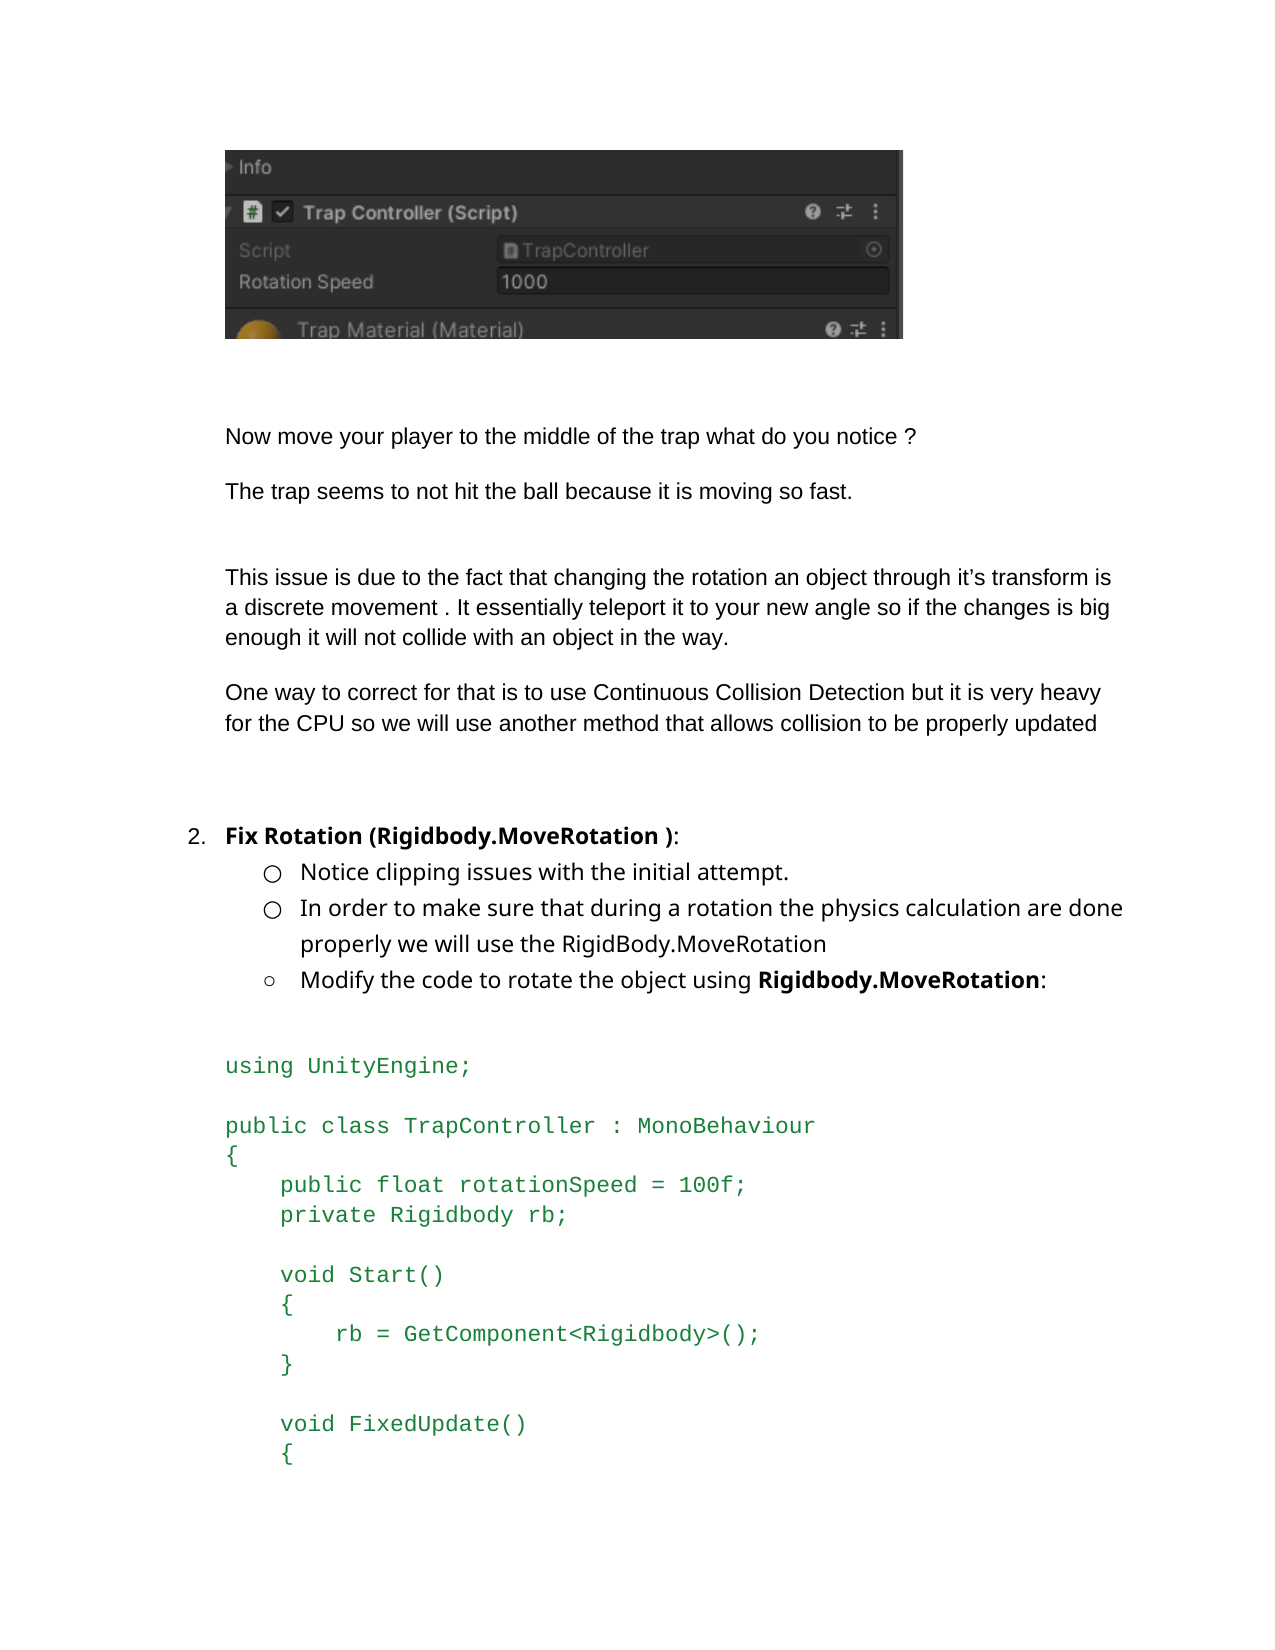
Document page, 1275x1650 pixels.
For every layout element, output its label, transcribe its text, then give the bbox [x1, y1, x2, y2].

text public class TrapController : MonoBehaviour [225, 1114, 1125, 1140]
text { [225, 1293, 1125, 1319]
text using UnityEngine; [225, 1025, 1125, 1080]
list Modify the code to rotate the object using Rigidbody.MoveRotation: [262, 964, 1125, 995]
text public float rotationSpeed = 100f; [225, 1174, 1125, 1199]
text { [225, 1442, 1125, 1468]
text This issue is due to the fact that changing the rotation an object through it’s transform is a discrete movement . It essentially teleport it to your new angle so if the changes is big enough it will not collide with an object in the way. [225, 533, 1125, 651]
text } [225, 1352, 1125, 1378]
list Notice clipping issues with the initial attempt. [262, 856, 1125, 887]
text { [225, 1144, 1125, 1170]
text The trap seems to not hit the ball because it is moving so fast. [225, 478, 1125, 505]
text Now move your player to the middle of the trap what do you notice ? [225, 423, 1125, 449]
list Fix Rotation (Rigidbody.MoveRotation ): [187, 820, 1125, 851]
text private Rigidbody rb; [225, 1203, 1125, 1229]
text void FixedUpdate() [225, 1412, 1125, 1438]
text rb = GetComponent<Rigidbody>(); [225, 1323, 1125, 1348]
picture [225, 150, 904, 339]
list In order to make sure that during a rotation the physics calculation are done properly we will use the RigidBody.MoveRotation [262, 892, 1125, 959]
text void Start() [225, 1263, 1125, 1289]
text One way to correct for that is to use Continuous Collision Detection but it is very heavy for the CPU so we will use another method that allows collision to be properly updated [225, 679, 1125, 736]
